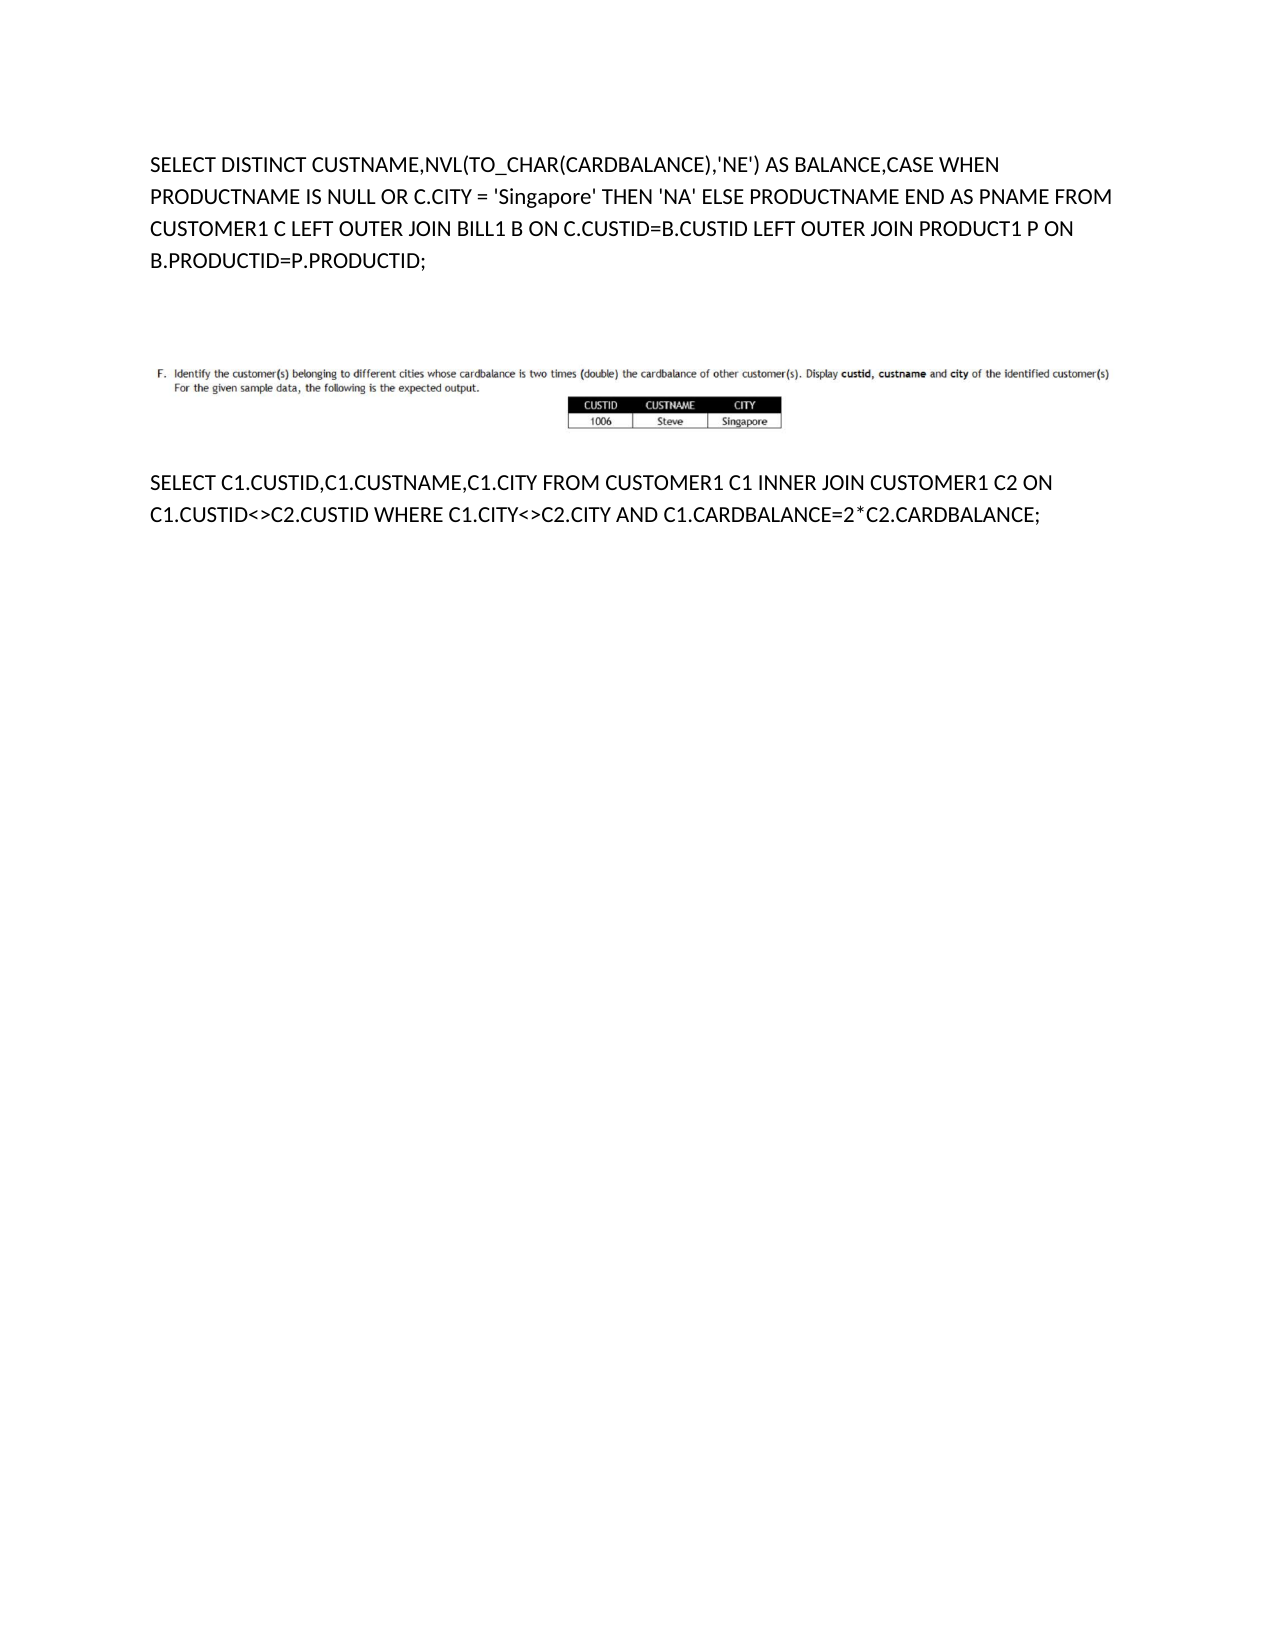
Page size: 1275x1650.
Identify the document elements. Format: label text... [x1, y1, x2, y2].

text SELECT C1.CUSTID,C1.CUSTNAME,C1.CITY FROM CUSTOMER1 C1 INNER JOIN CUSTOMER1 C2 ON C1.CUSTID<>C2.CUSTID WHERE C1.CITY<>C2.CITY AND C1.CARDBALANCE=2*C2.CARDBALANCE; [150, 468, 1125, 528]
text SELECT DISTINCT CUSTNAME,NVL(TO_CHAR(CARDBALANCE),'NE') AS BALANCE,CASE WHEN PRODUCTNAME IS NULL OR C.CITY = 'Singapore' THEN 'NA' ELSE PRODUCTNAME END AS PNAME FROM CUSTOMER1 C LEFT OUTER JOIN BILL1 B ON C.CUSTID=B.CUSTID LEFT OUTER JOIN PRODUCT1 P ON B.PRODUCTID=P.PRODUCTID; [150, 150, 1125, 274]
picture [150, 352, 1125, 444]
